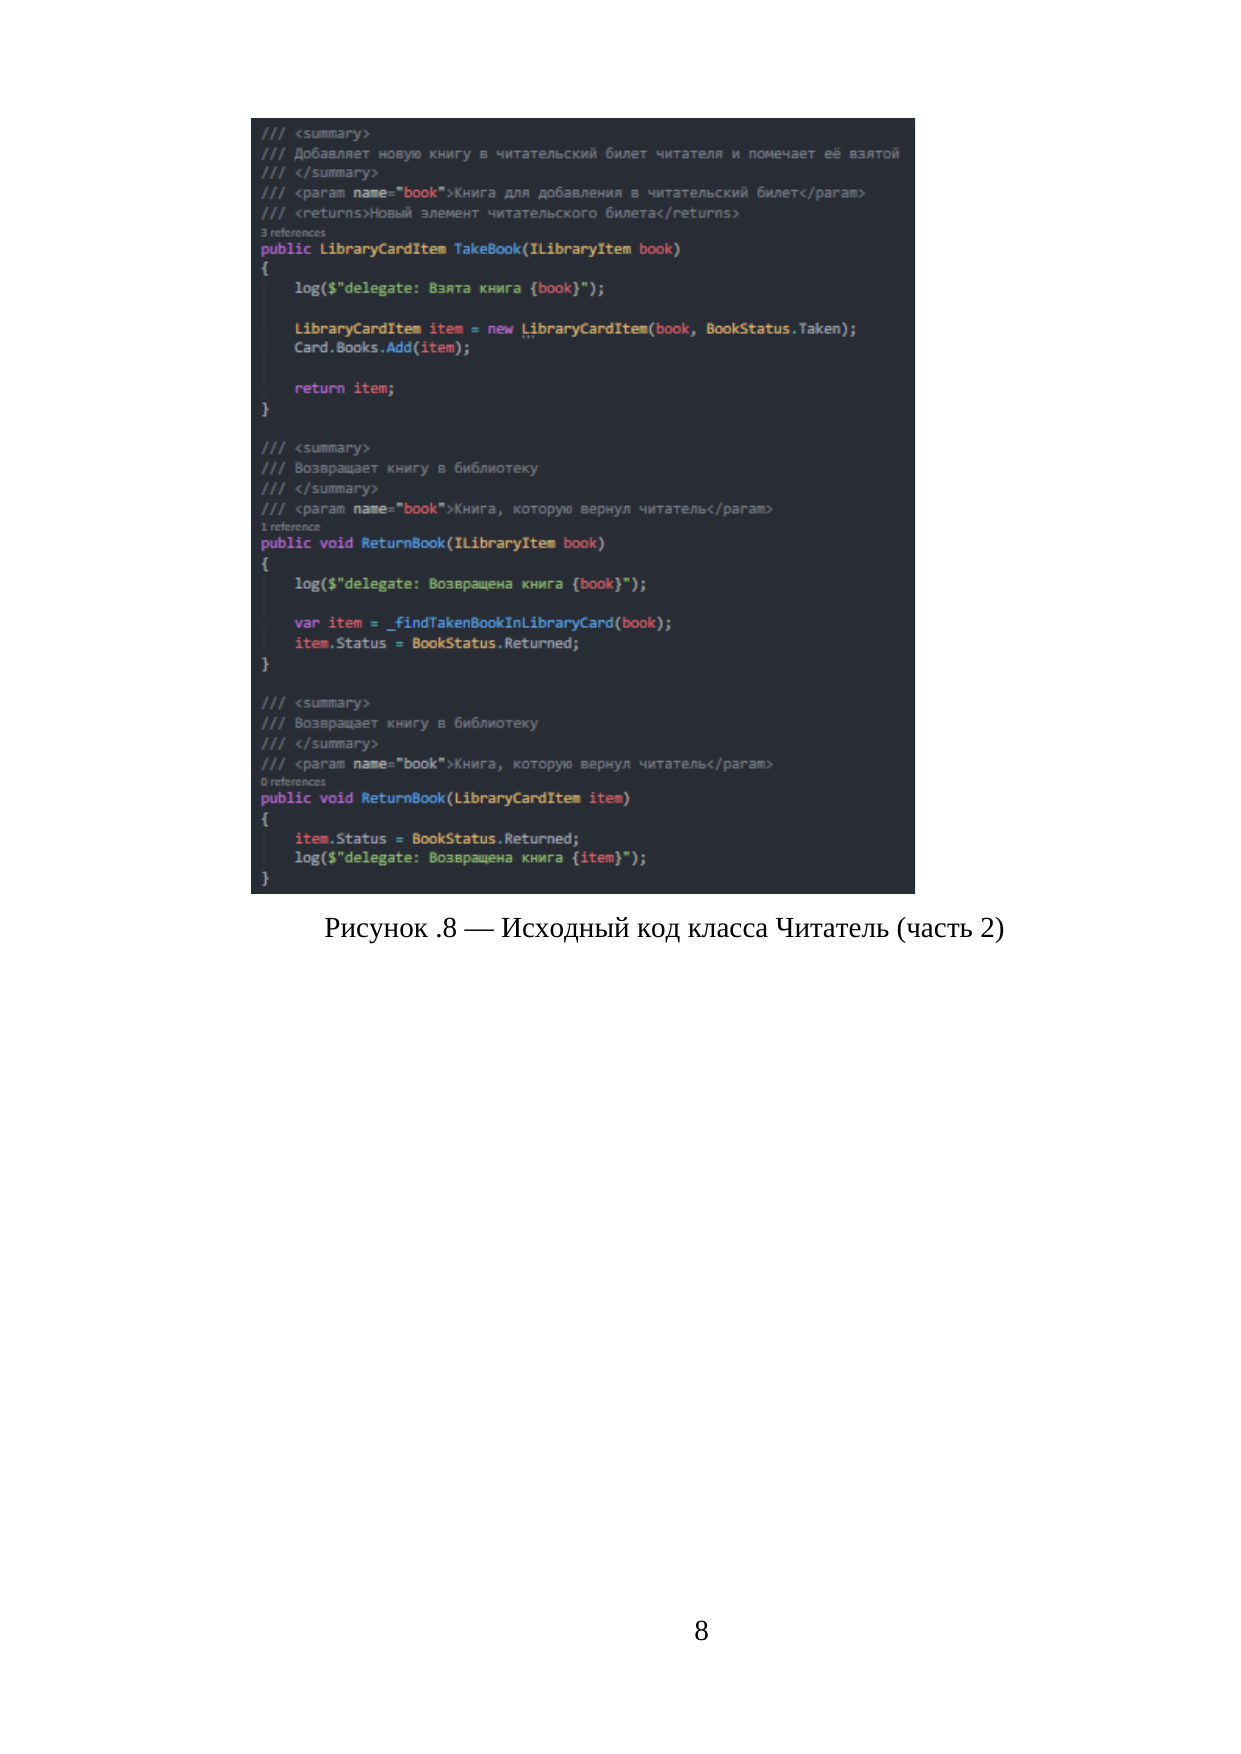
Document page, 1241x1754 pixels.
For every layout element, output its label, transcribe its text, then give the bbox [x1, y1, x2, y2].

text Рисунок 2.8 — Исходный код класса Читатель (часть 2) [177, 910, 1152, 943]
picture [251, 118, 916, 894]
